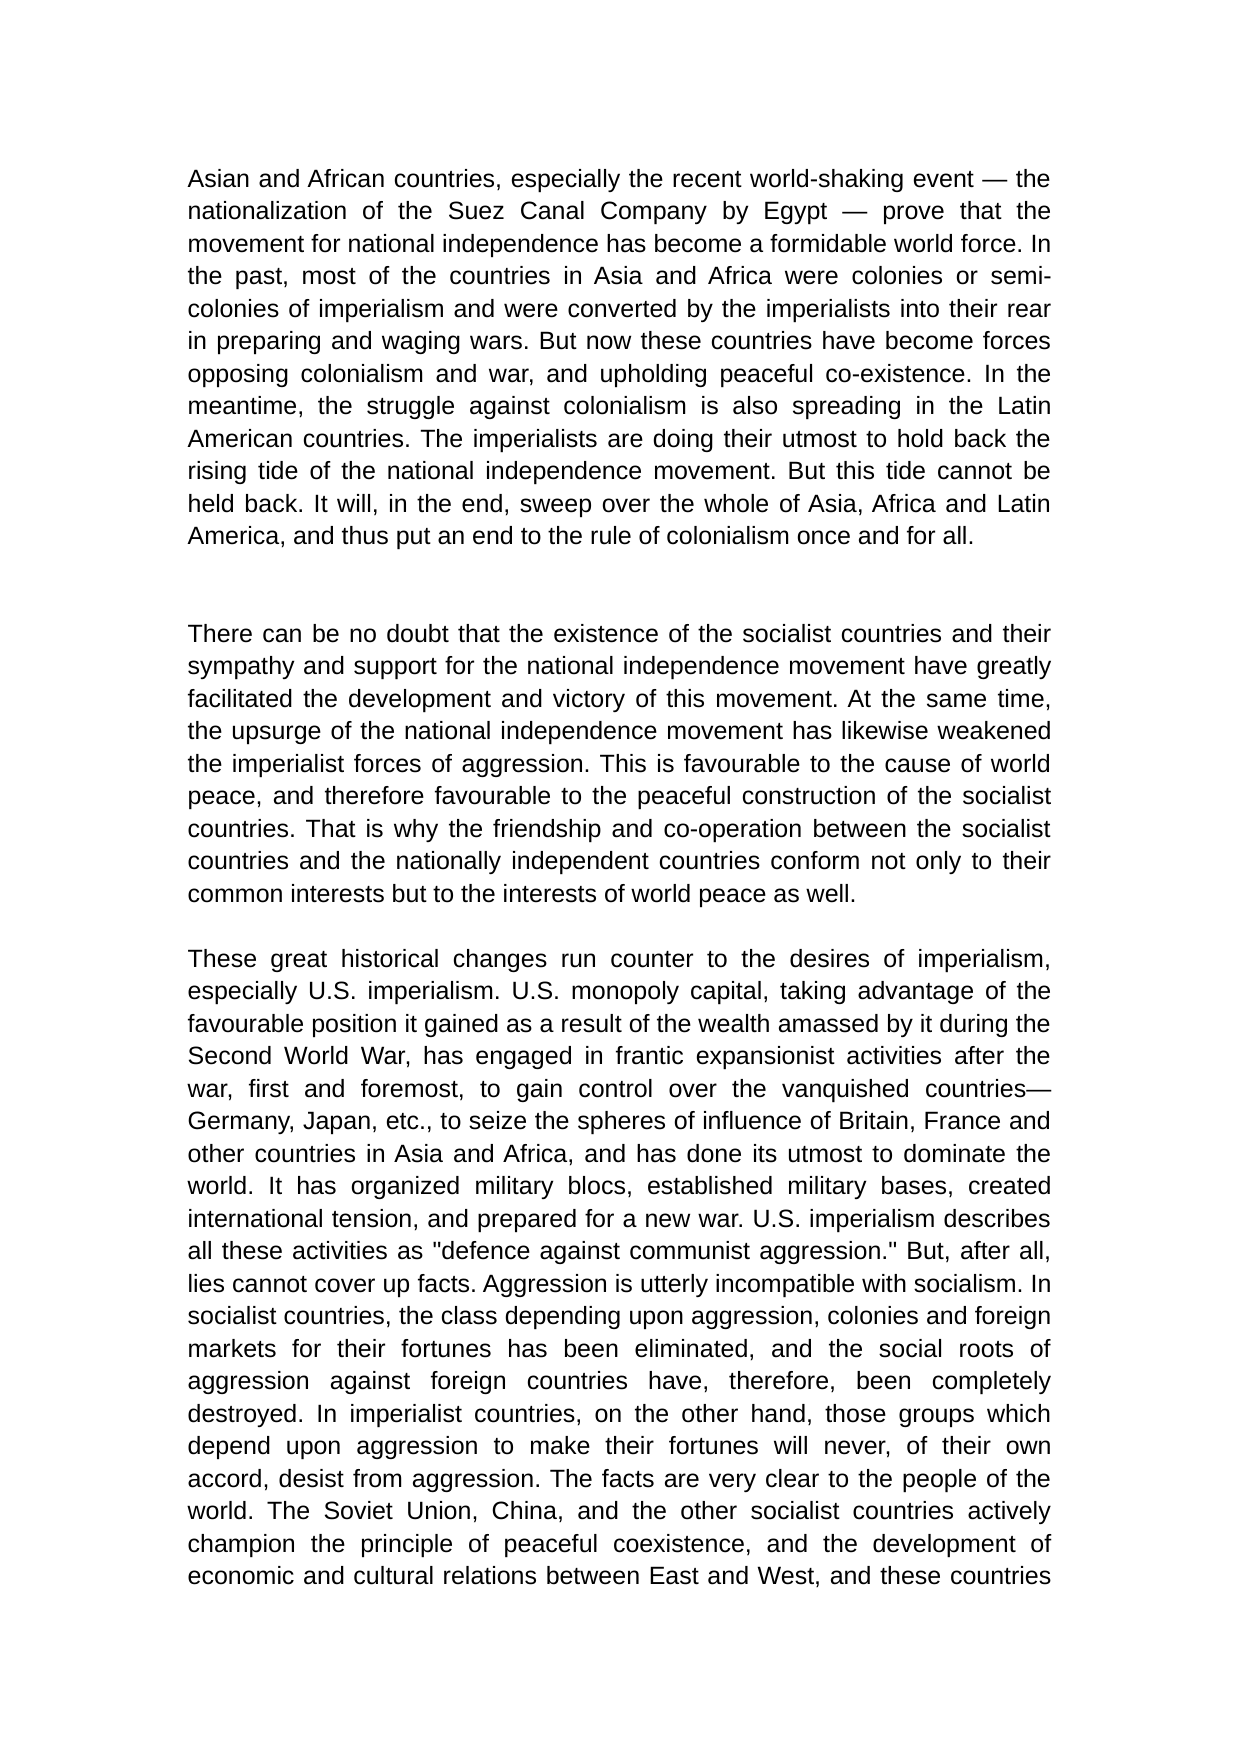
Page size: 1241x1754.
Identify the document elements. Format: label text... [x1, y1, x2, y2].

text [187, 942, 1053, 1592]
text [187, 162, 1053, 584]
text There can be no doubt that the existence of the socialist countries and their sympathy and support for the national independence movement have greatly facilitated the development and victory of this movement. At the same time, the upsurge of the national independence movement has likewise weakened the imperialist forces of aggression. This is favourable to the cause of world peace, and therefore favourable to the peaceful construction of the socialist countries. That is why the friendship and co-operation between the socialist countries and the nationally independent countries conform not only to their common interests but to the interests of world peace as well. [187, 617, 1053, 909]
